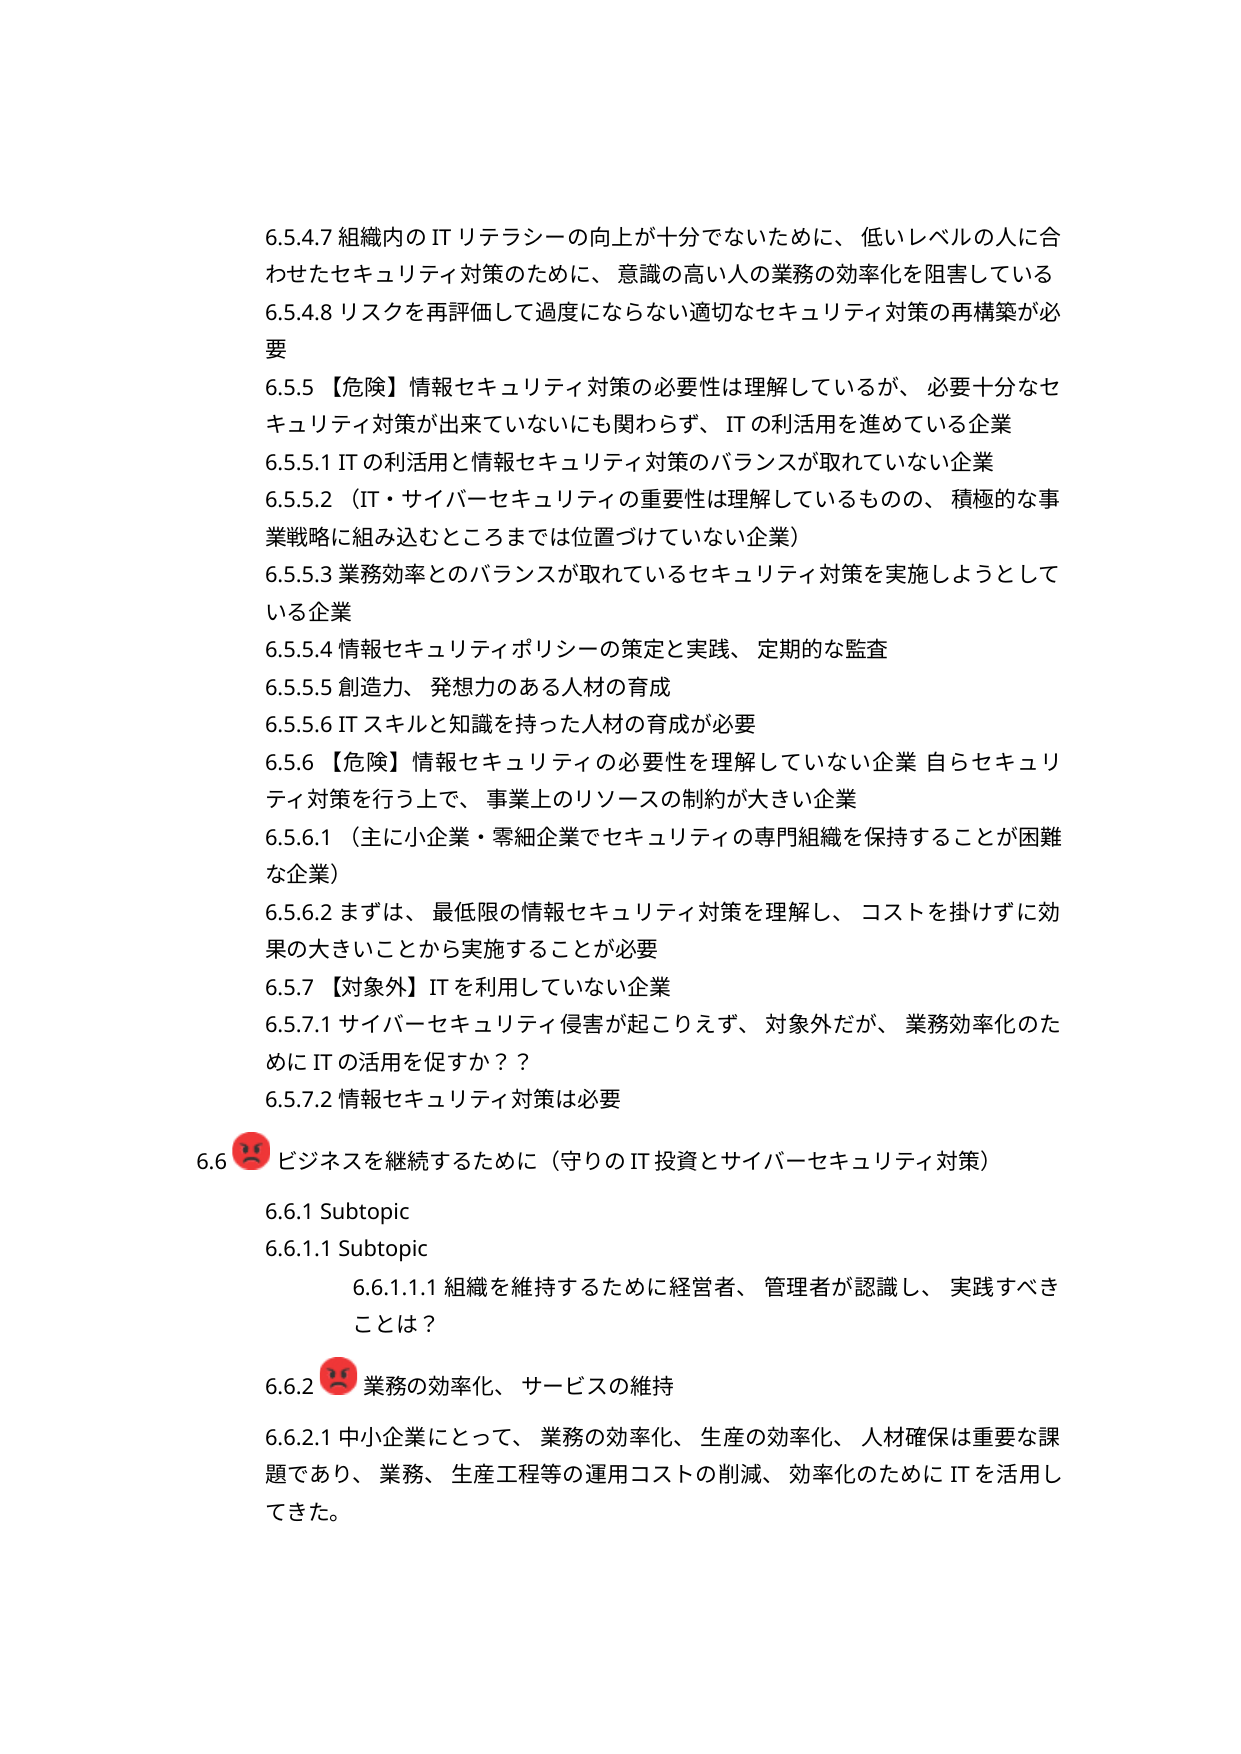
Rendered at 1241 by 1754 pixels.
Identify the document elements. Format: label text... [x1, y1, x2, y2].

text ITの利活用と情報セキュリティ対策のバランスが取れていない企業 [265, 442, 1063, 479]
text 【危険】情報セキュリティの必要性を理解していない企業 自らセキュリティ対策を行う上で、 事業上のリソースの制約が大きい企業 [265, 742, 1063, 817]
text （IT・サイバーセキュリティの重要性は理解しているものの、 積極的な事業戦略に組み込むところまでは位置づけていない企業） [265, 479, 1063, 554]
text 中小企業にとって、 業務の効率化、 生産の効率化、 人材確保は重要な課題であり、 業務、 生産工程等の運用コストの削減、 効率化のためにITを活用してきた。 [265, 1417, 1063, 1529]
text 創造力、 発想力のある人材の育成 [265, 667, 1063, 704]
text 組織を維持するために経営者、 管理者が認識し、 実践すべきことは？ [352, 1267, 1063, 1342]
text 情報セキュリティ対策は必要 [265, 1079, 1063, 1117]
text 【対象外】ITを利用していない企業 [265, 967, 1063, 1004]
picture [232, 1132, 270, 1170]
text 組織内のITリテラシーの向上が十分でないために、 低いレベルの人に合わせたセキュリティ対策のために、 意識の高い人の業務の効率化を阻害している [265, 217, 1063, 292]
text （主に小企業・零細企業でセキュリティの専門組織を保持することが困難な企業） [265, 817, 1063, 892]
text 【危険】情報セキュリティ対策の必要性は理解しているが、 必要十分なセキュリティ対策が出来ていないにも関わらず、 ITの利活用を進めている企業 [265, 367, 1063, 442]
text サイバーセキュリティ侵害が起こりえず、 対象外だが、 業務効率化のためにITの活用を促すか？？ [265, 1004, 1063, 1079]
picture [319, 1357, 358, 1395]
text Subtopic [265, 1229, 1063, 1267]
text ビジネスを継続するために（守りのIT投資とサイバーセキュリティ対策） [196, 1117, 1063, 1192]
text 情報セキュリティポリシーの策定と実践、 定期的な監査 [265, 629, 1063, 667]
text まずは、 最低限の情報セキュリティ対策を理解し、 コストを掛けずに効果の大きいことから実施することが必要 [265, 892, 1063, 967]
text リスクを再評価して過度にならない適切なセキュリティ対策の再構築が必要 [265, 292, 1063, 367]
text 業務効率とのバランスが取れているセキュリティ対策を実施しようとしている企業 [265, 554, 1063, 629]
text Subtopic [265, 1192, 1063, 1229]
text 業務の効率化、 サービスの維持 [265, 1342, 1063, 1417]
text ITスキルと知識を持った人材の育成が必要 [265, 704, 1063, 742]
